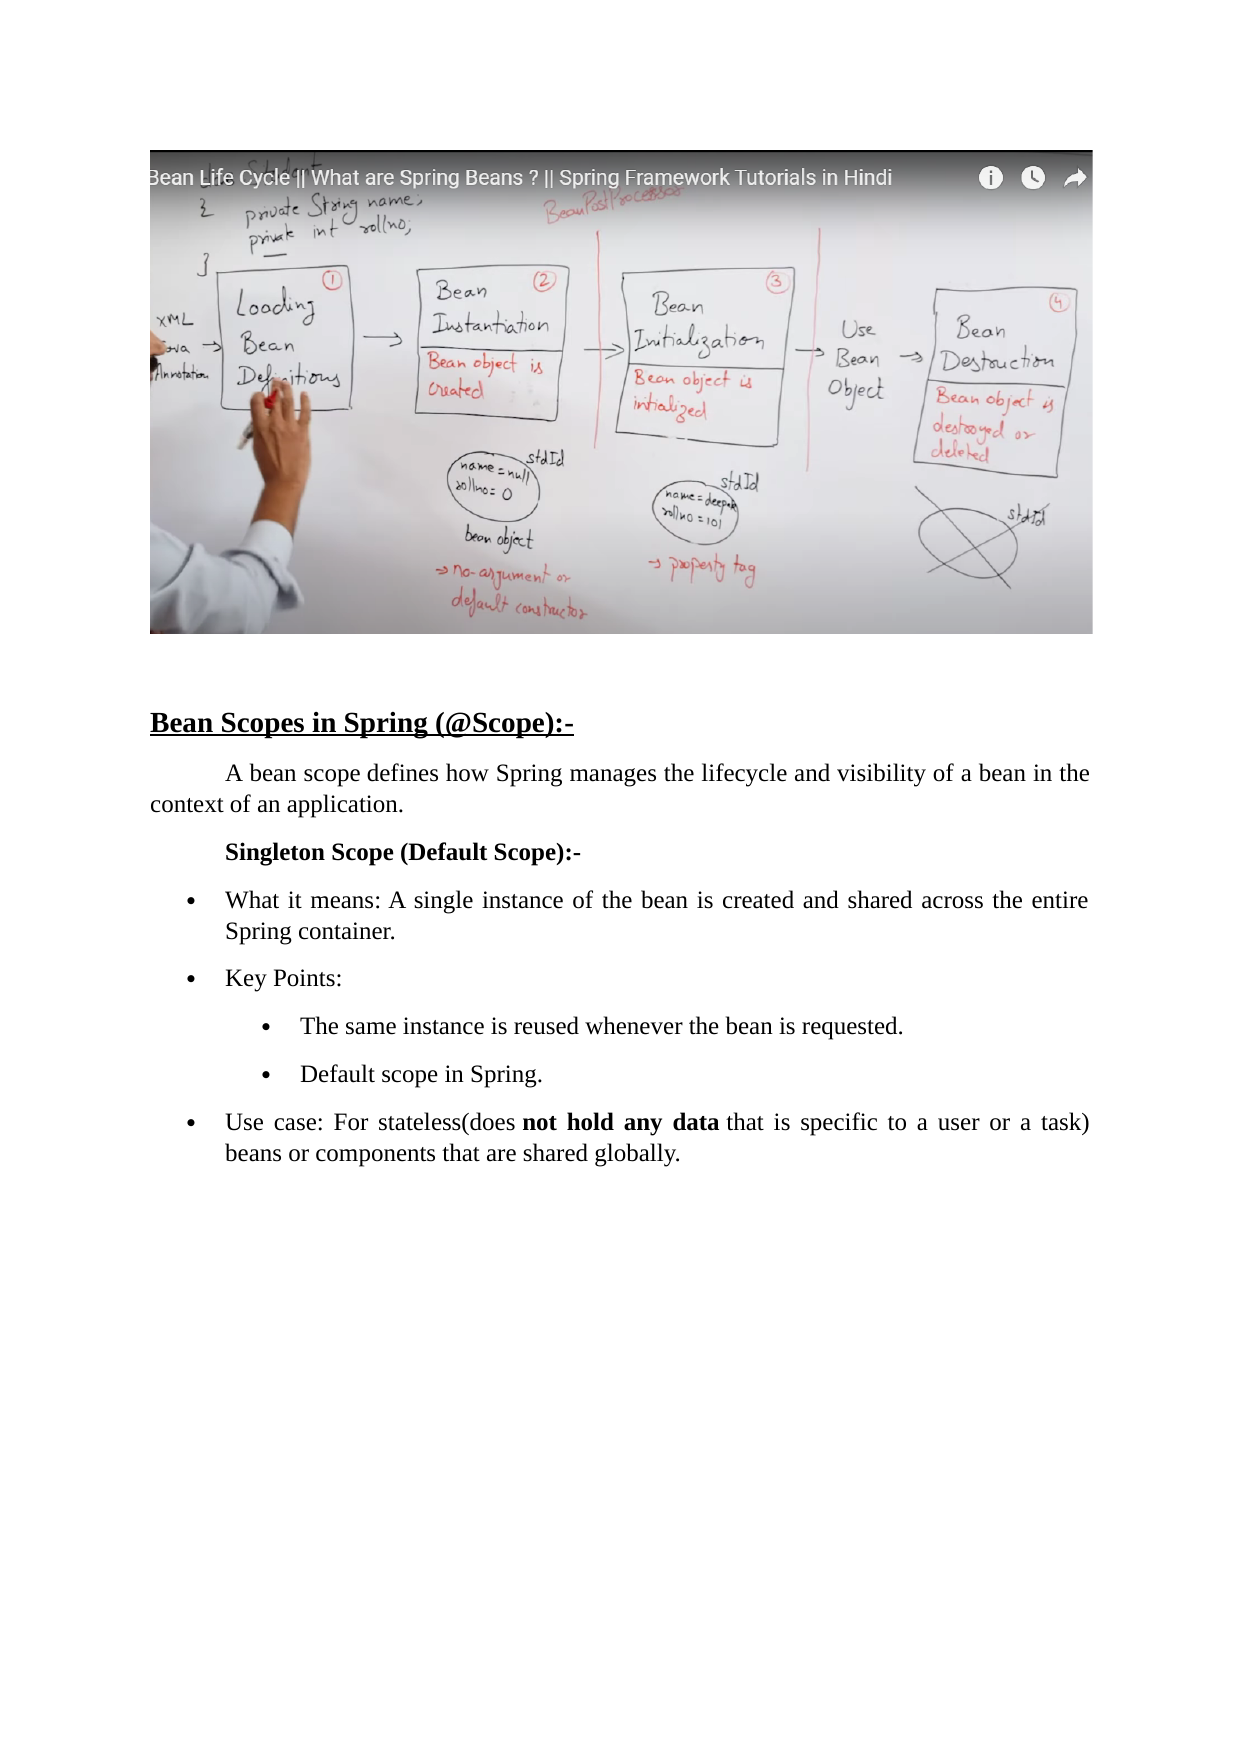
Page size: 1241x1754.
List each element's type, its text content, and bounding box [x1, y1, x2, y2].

picture [150, 150, 1093, 634]
list The same instance is reused whenever the bean is requested. [262, 1011, 1090, 1040]
list Default scope in Spring. [262, 1059, 1090, 1088]
text Singleton Scope (Default Scope):- [150, 837, 1090, 866]
list Use case: For stateless(does not hold any data that is specific to a user or a task) beans or components that are shared globally. [187, 1107, 1090, 1166]
list Key Points: [187, 963, 1090, 992]
list What it means: A single instance of the bean is created and shared across the entire Spring container. [187, 885, 1090, 944]
text Bean Scopes in Spring (@Scope):- [150, 705, 1090, 739]
text A bean scope defines how Spring manages the lifecycle and visibility of a bean in the context of an application. [150, 758, 1090, 818]
